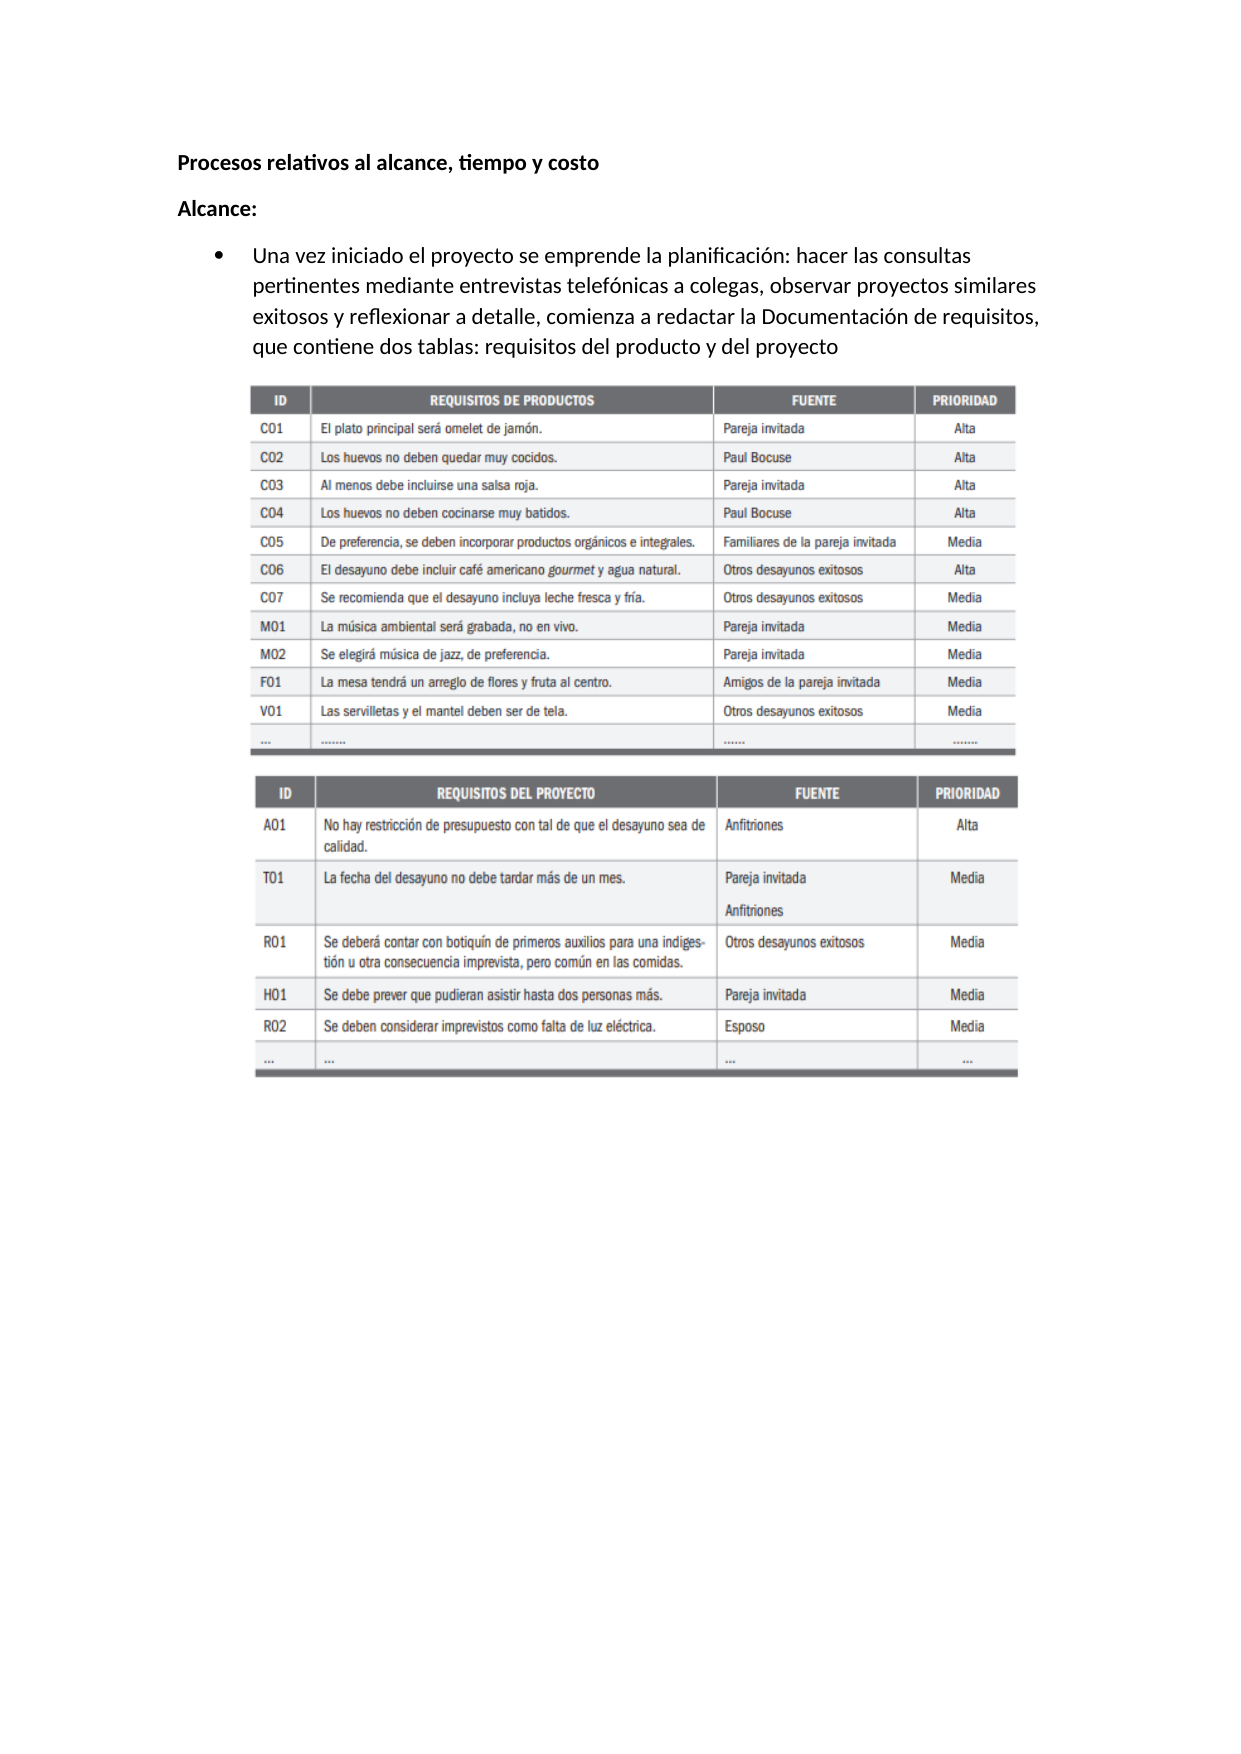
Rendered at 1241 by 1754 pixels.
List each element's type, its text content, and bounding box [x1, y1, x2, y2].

text Alcance: [177, 194, 1063, 222]
text Procesos relativos al alcance, tiempo y costo [177, 148, 1063, 176]
picture [247, 380, 1028, 1086]
list Una vez iniciado el proyecto se emprende la planificación: hacer las consultas pertinentes mediante entrevistas telefónicas a colegas, observar proyectos similares exitosos y reflexionar a detalle, comienza a redactar la Documentación de requisitos, que contiene dos tablas: requisitos del producto y del proyecto [215, 241, 1063, 360]
